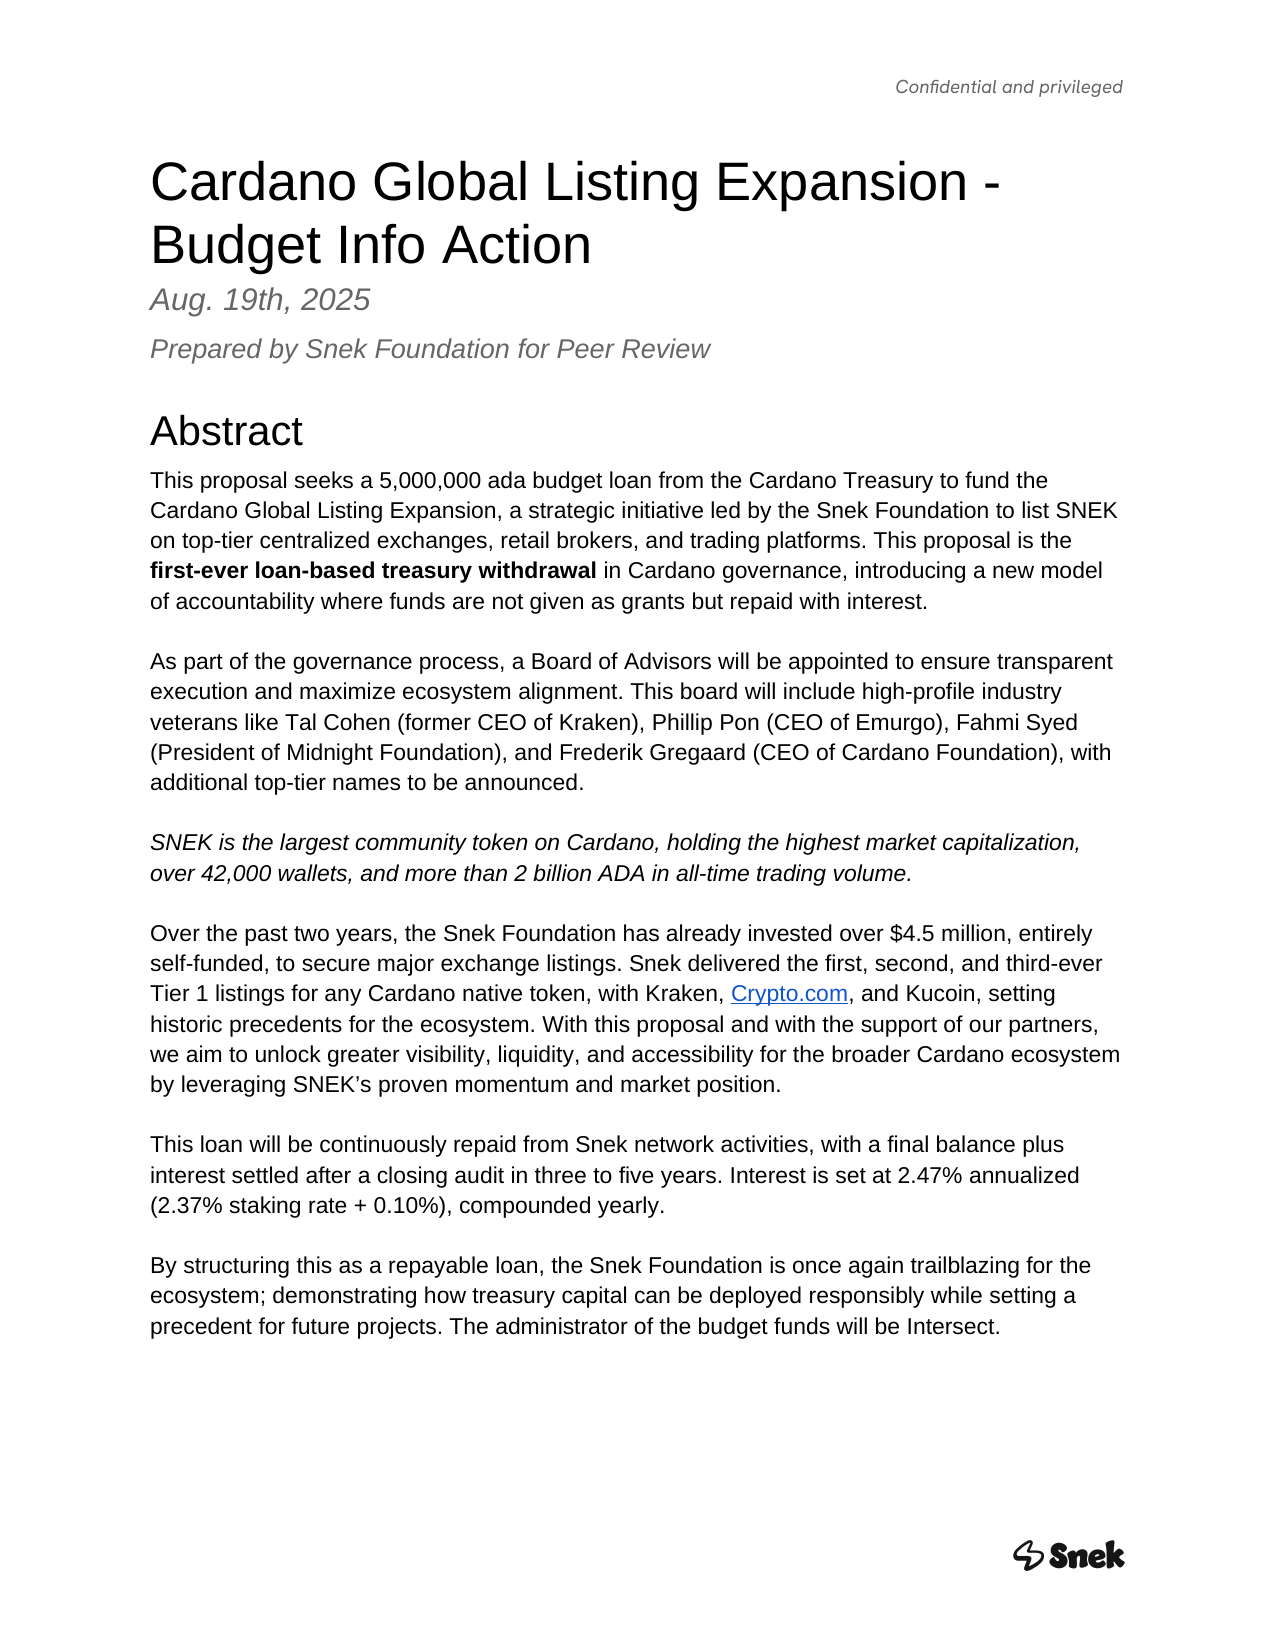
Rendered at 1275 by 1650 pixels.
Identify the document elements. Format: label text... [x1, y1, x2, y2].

text SNEK is the largest community token on Cardano, holding the highest market capitalization, over 42,000 wallets, and more than 2 billion ADA in all-time trading volume. [150, 799, 1125, 916]
subtitle Abstract [150, 406, 1125, 454]
text By structuring this as a repayable loan, the Snek Foundation is once again trailblazing for the ecosystem; demonstrating how treasury capital can be deployed responsibly while setting a precedent for future projects. The administrator of the budget funds will be Intersect. [150, 1252, 1125, 1369]
subtitle Aug. 19th, 2025 [150, 281, 1125, 317]
subtitle Prepared by Snek Foundation for Peer Review [150, 333, 1125, 365]
picture [1012, 1540, 1125, 1572]
text This proposal seeks a 5,000,000 ada budget loan from the Cardano Treasury to fund the Cardano Global Listing Expansion, a strategic initiative led by the Snek Foundation to list SNEK on top-tier centralized exchanges, retail brokers, and trading platforms. This proposal is the first-ever loan-based treasury withdrawal in Cardano governance, introducing a new model of accountability where funds are not given as grants but repaid with interest. As part of the governance process, a Board of Advisors will be appointed to ensure transparent execution and maximize ecosystem alignment. This board will include high-profile industry veterans like Tal Cohen (former CEO of Kraken), Phillip Pon (CEO of Emurgo), Fahmi Syed (President of Midnight Foundation), and Frederik Gregaard (CEO of Cardano Foundation), with additional top-tier names to be announced. [150, 467, 1125, 795]
title Cardano Global Listing Expansion - Budget Info Action [150, 150, 1125, 274]
text This loan will be continuously repaid from Snek network activities, with a final balance plus interest settled after a closing audit in three to five years. Interest is set at 2.47% annualized (2.37% staking rate + 0.10%), compounded yearly. [150, 1131, 1125, 1218]
text Over the past two years, the Snek Foundation has already invested over $4.5 million, entirely self-funded, to secure major exchange listings. Snek delivered the first, second, and third-ever Tier 1 listings for any Cardano native token, with Kraken, Crypto.com, and Kucoin, setting historic precedents for the ecosystem. With this proposal and with the support of our partners, we aim to unlock greater visibility, liquidity, and accessibility for the broader Cardano ecosystem by leveraging SNEK’s proven momentum and market position. [150, 920, 1125, 1097]
